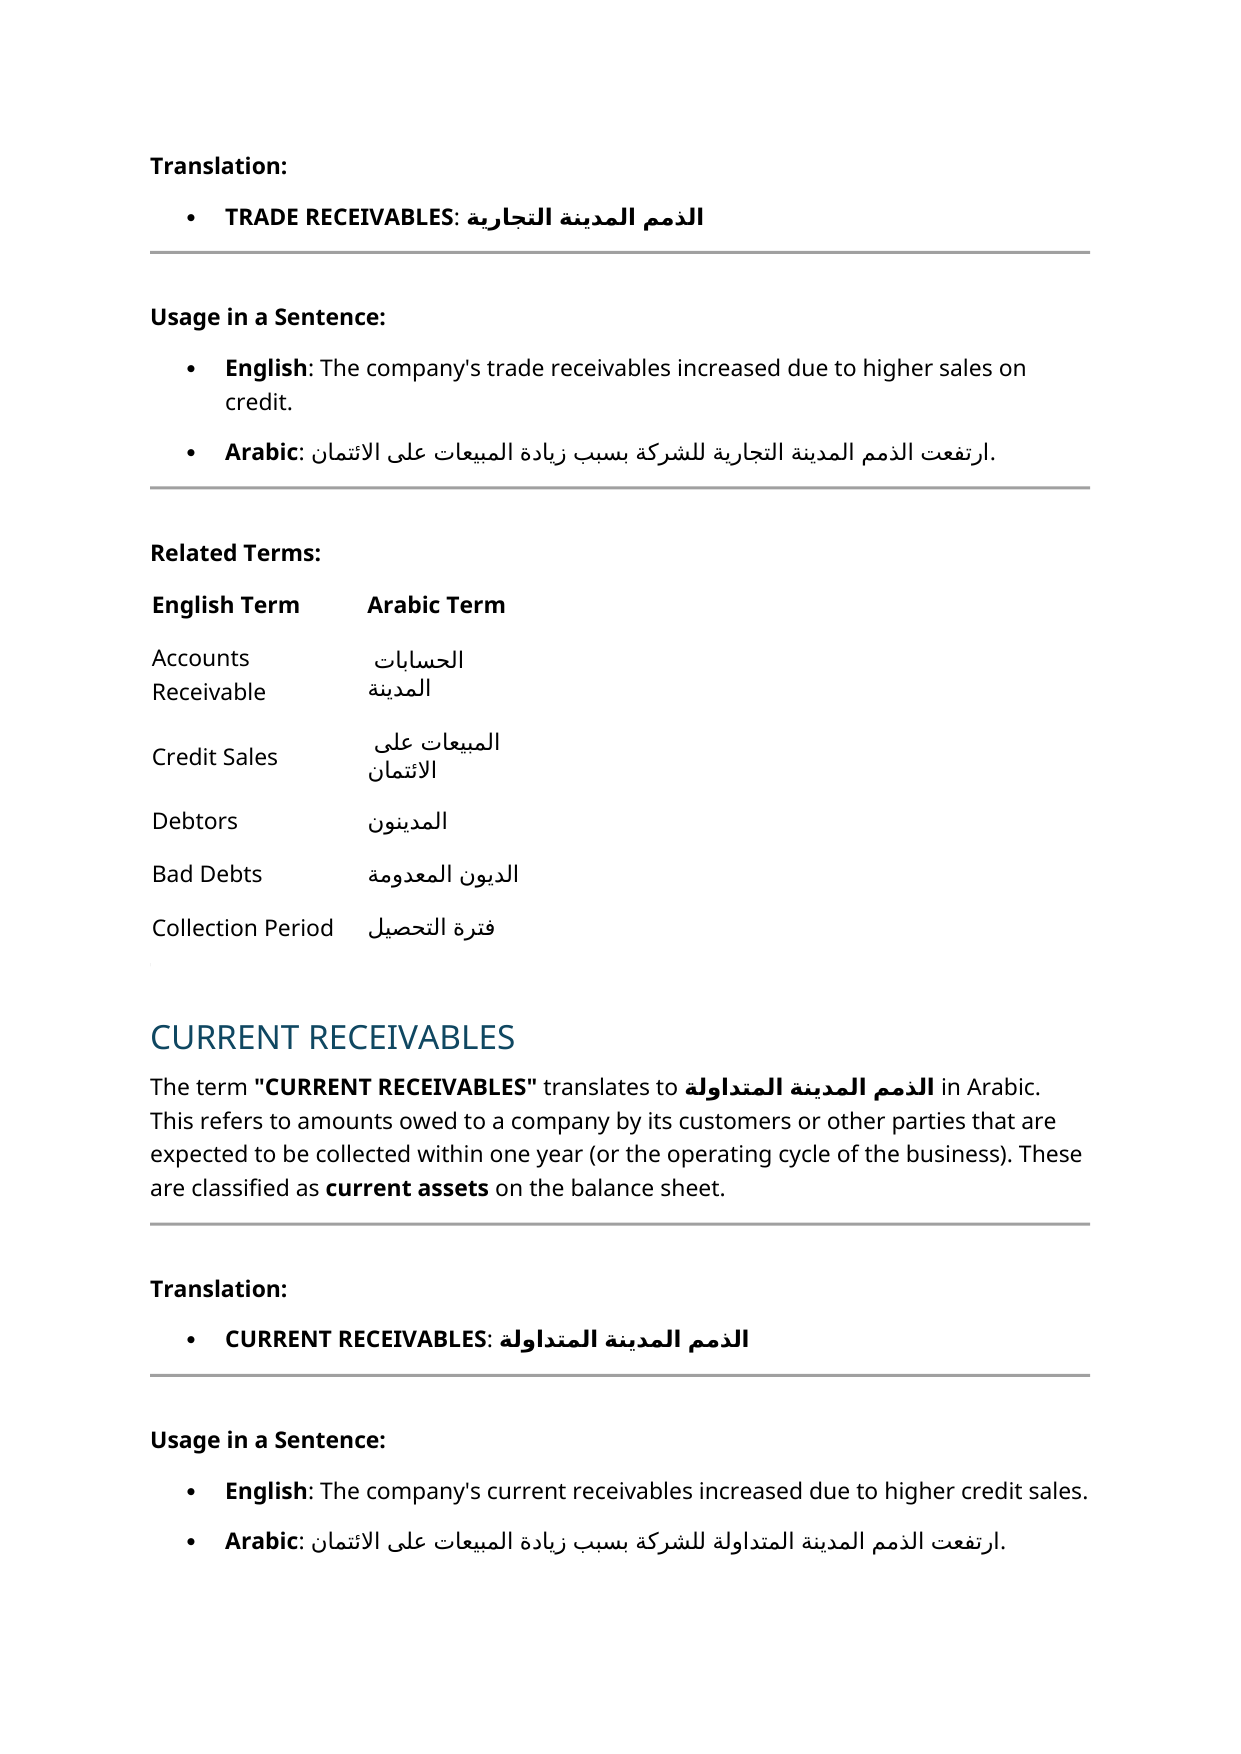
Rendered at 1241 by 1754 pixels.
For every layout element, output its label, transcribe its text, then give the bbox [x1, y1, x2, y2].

table_header Arabic Term [366, 587, 528, 640]
list Arabic: ارتفعت الذمم المدينة التجارية للشركة بسبب زيادة المبيعات على الائتمان. [187, 436, 1090, 467]
list CURRENT RECEIVABLES: الذمم المدينة المتداولة [187, 1323, 1090, 1354]
table_cell Debtors [150, 804, 366, 857]
list English: The company's current receivables increased due to higher credit sales. [187, 1474, 1090, 1506]
text Usage in a Sentence: [150, 301, 1090, 332]
text Translation: [150, 150, 1090, 181]
table_cell Accounts Receivable [150, 640, 366, 727]
text The term "CURRENT RECEIVABLES" translates to الذمم المدينة المتداولة in Arabic. This refers to amounts owed to a company by its customers or other parties that are expected to be collected within one year (or the operating cycle of the business). These are classified as current assets on the balance sheet. [150, 1071, 1090, 1203]
table_cell الحسابات المدينة [366, 640, 528, 727]
list Arabic: ارتفعت الذمم المدينة المتداولة للشركة بسبب زيادة المبيعات على الائتمان. [187, 1525, 1090, 1556]
table_cell المبيعات على الائتمان [366, 727, 528, 804]
table_cell الديون المعدومة [366, 857, 528, 910]
list TRADE RECEIVABLES: الذمم المدينة التجارية [187, 200, 1090, 232]
list English: The company's trade receivables increased due to higher sales on credit. [187, 352, 1090, 417]
table_cell Bad Debts [150, 857, 366, 910]
table_header English Term [150, 587, 366, 640]
text Related Terms: [150, 537, 1090, 568]
table_cell Credit Sales [150, 727, 366, 804]
table_cell فترة التحصيل [366, 910, 528, 963]
table_cell Collection Period [150, 910, 366, 963]
text Translation: [150, 1273, 1090, 1304]
table_cell المدينون [366, 804, 528, 857]
text Usage in a Sentence: [150, 1424, 1090, 1455]
subtitle CURRENT RECEIVABLES [150, 1013, 1090, 1059]
